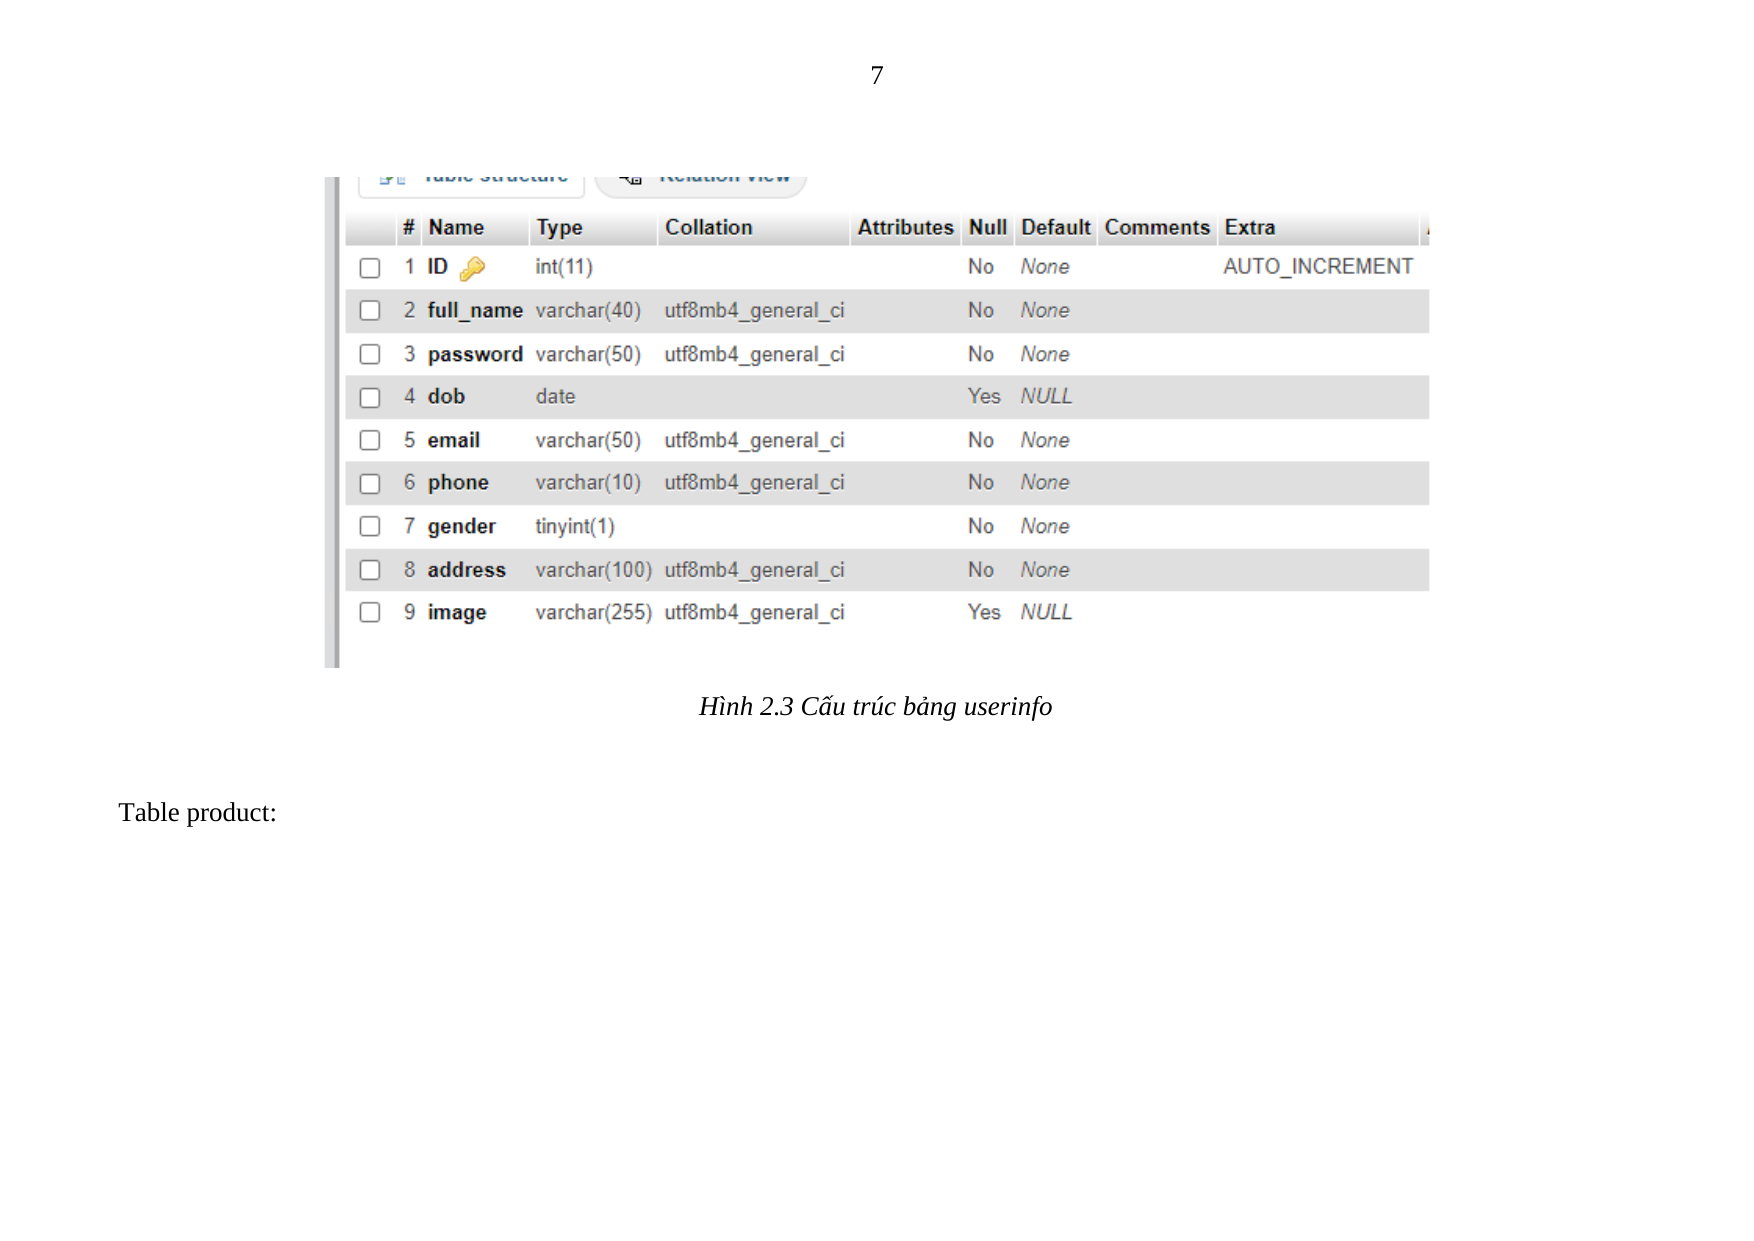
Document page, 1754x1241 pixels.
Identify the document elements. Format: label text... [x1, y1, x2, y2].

picture [324, 177, 1430, 668]
text Table product: [118, 796, 1636, 827]
text Hình 2.3 Cấu trúc bảng userinfo [118, 690, 1636, 721]
